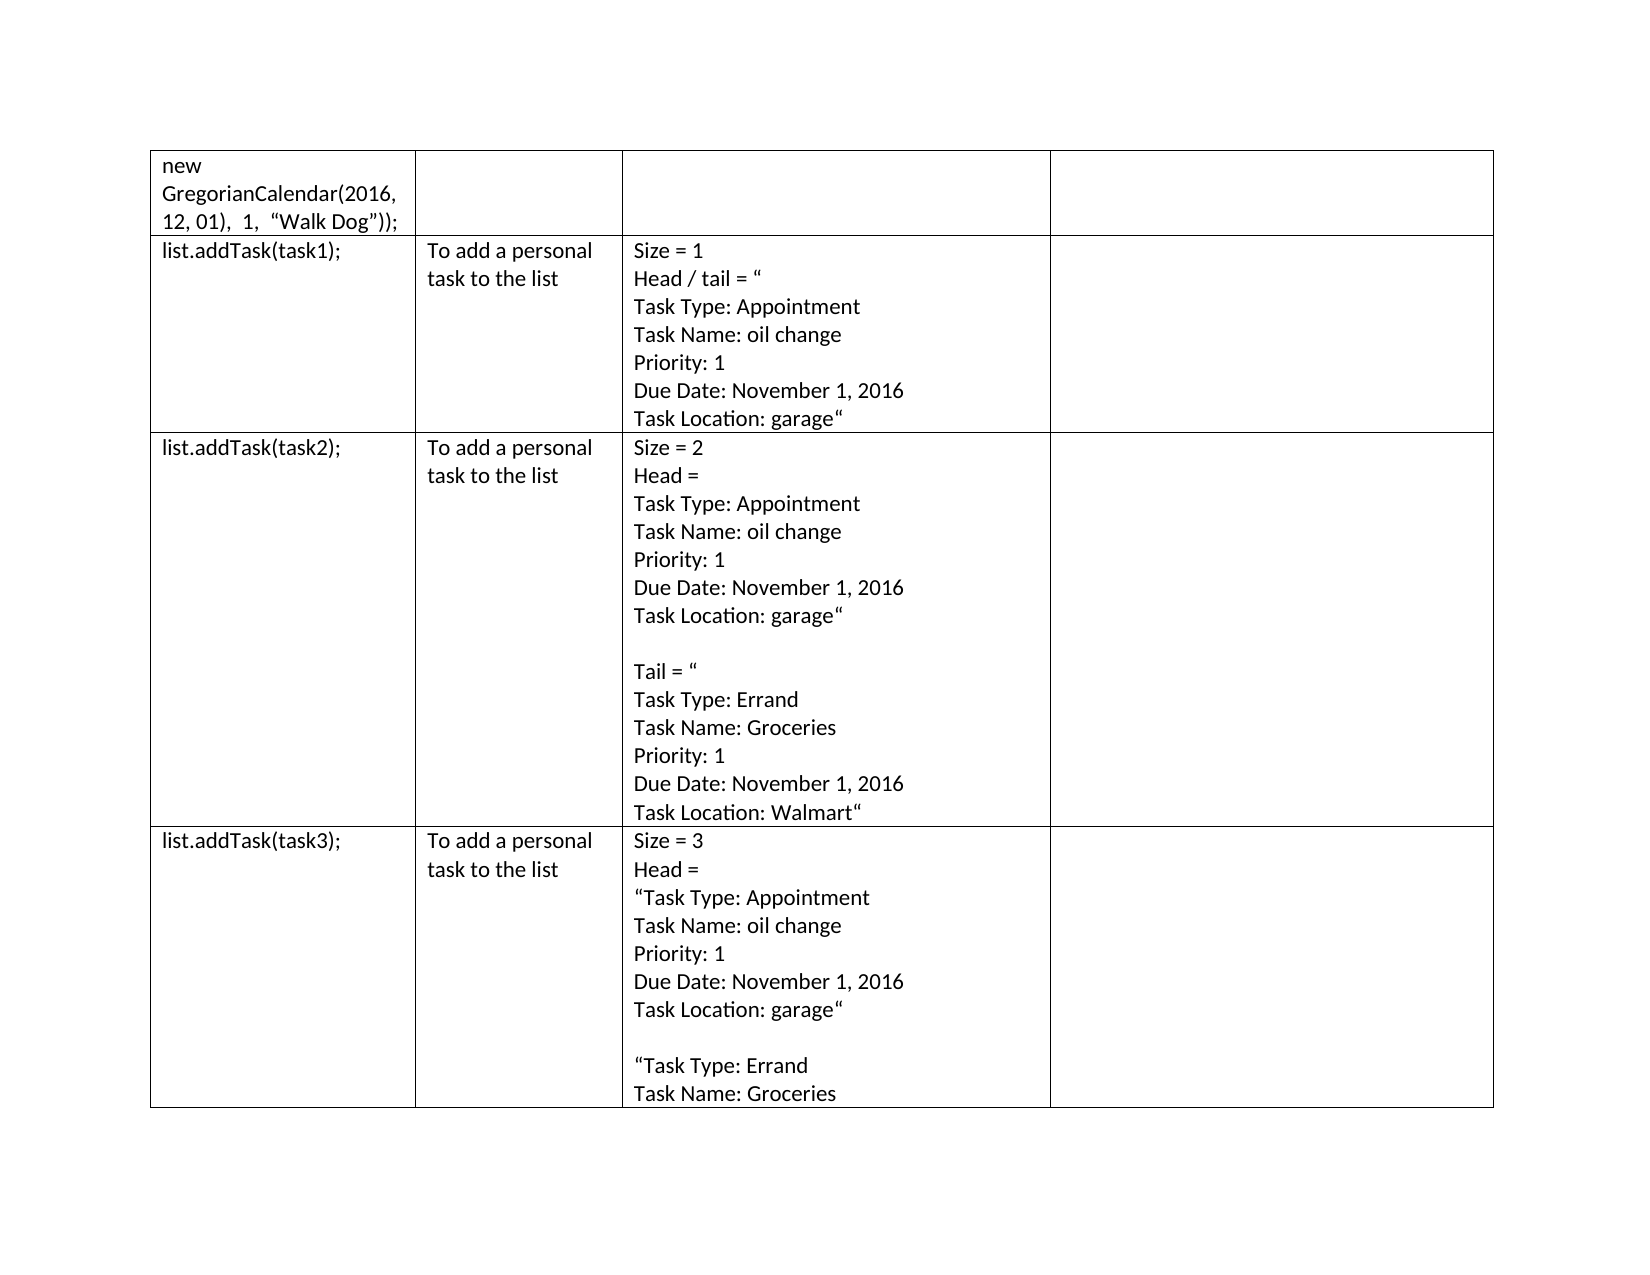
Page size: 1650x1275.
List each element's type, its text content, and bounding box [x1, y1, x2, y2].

table_cell [1051, 827, 1493, 1107]
table_cell list.addTask(task1); [151, 236, 415, 432]
table_cell [1051, 236, 1493, 432]
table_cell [416, 827, 622, 1107]
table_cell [623, 827, 1050, 1107]
table_cell [1051, 433, 1493, 826]
table_cell [623, 151, 1050, 235]
table_cell list.addTask(task2); [151, 433, 415, 826]
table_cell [151, 827, 415, 1107]
table_cell To add a personal task to the list [416, 236, 622, 432]
table_cell [416, 151, 622, 235]
table_cell Size = 2 Head = Task Type: Appointment Task Name: oil change Priority: 1 Due Date: November 1, 2016 Task Location: garage“ Tail = “ Task Type: Errand Task Name: Groceries Priority: 1 Due Date: November 1, 2016 Task Location: Walmart“ [623, 433, 1050, 826]
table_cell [151, 151, 415, 235]
table_cell To add a personal task to the list [416, 433, 622, 826]
table_cell Size = 1 Head / tail = “ Task Type: Appointment Task Name: oil change Priority: 1 Due Date: November 1, 2016 Task Location: garage“ [623, 236, 1050, 432]
table_cell [1051, 151, 1493, 235]
